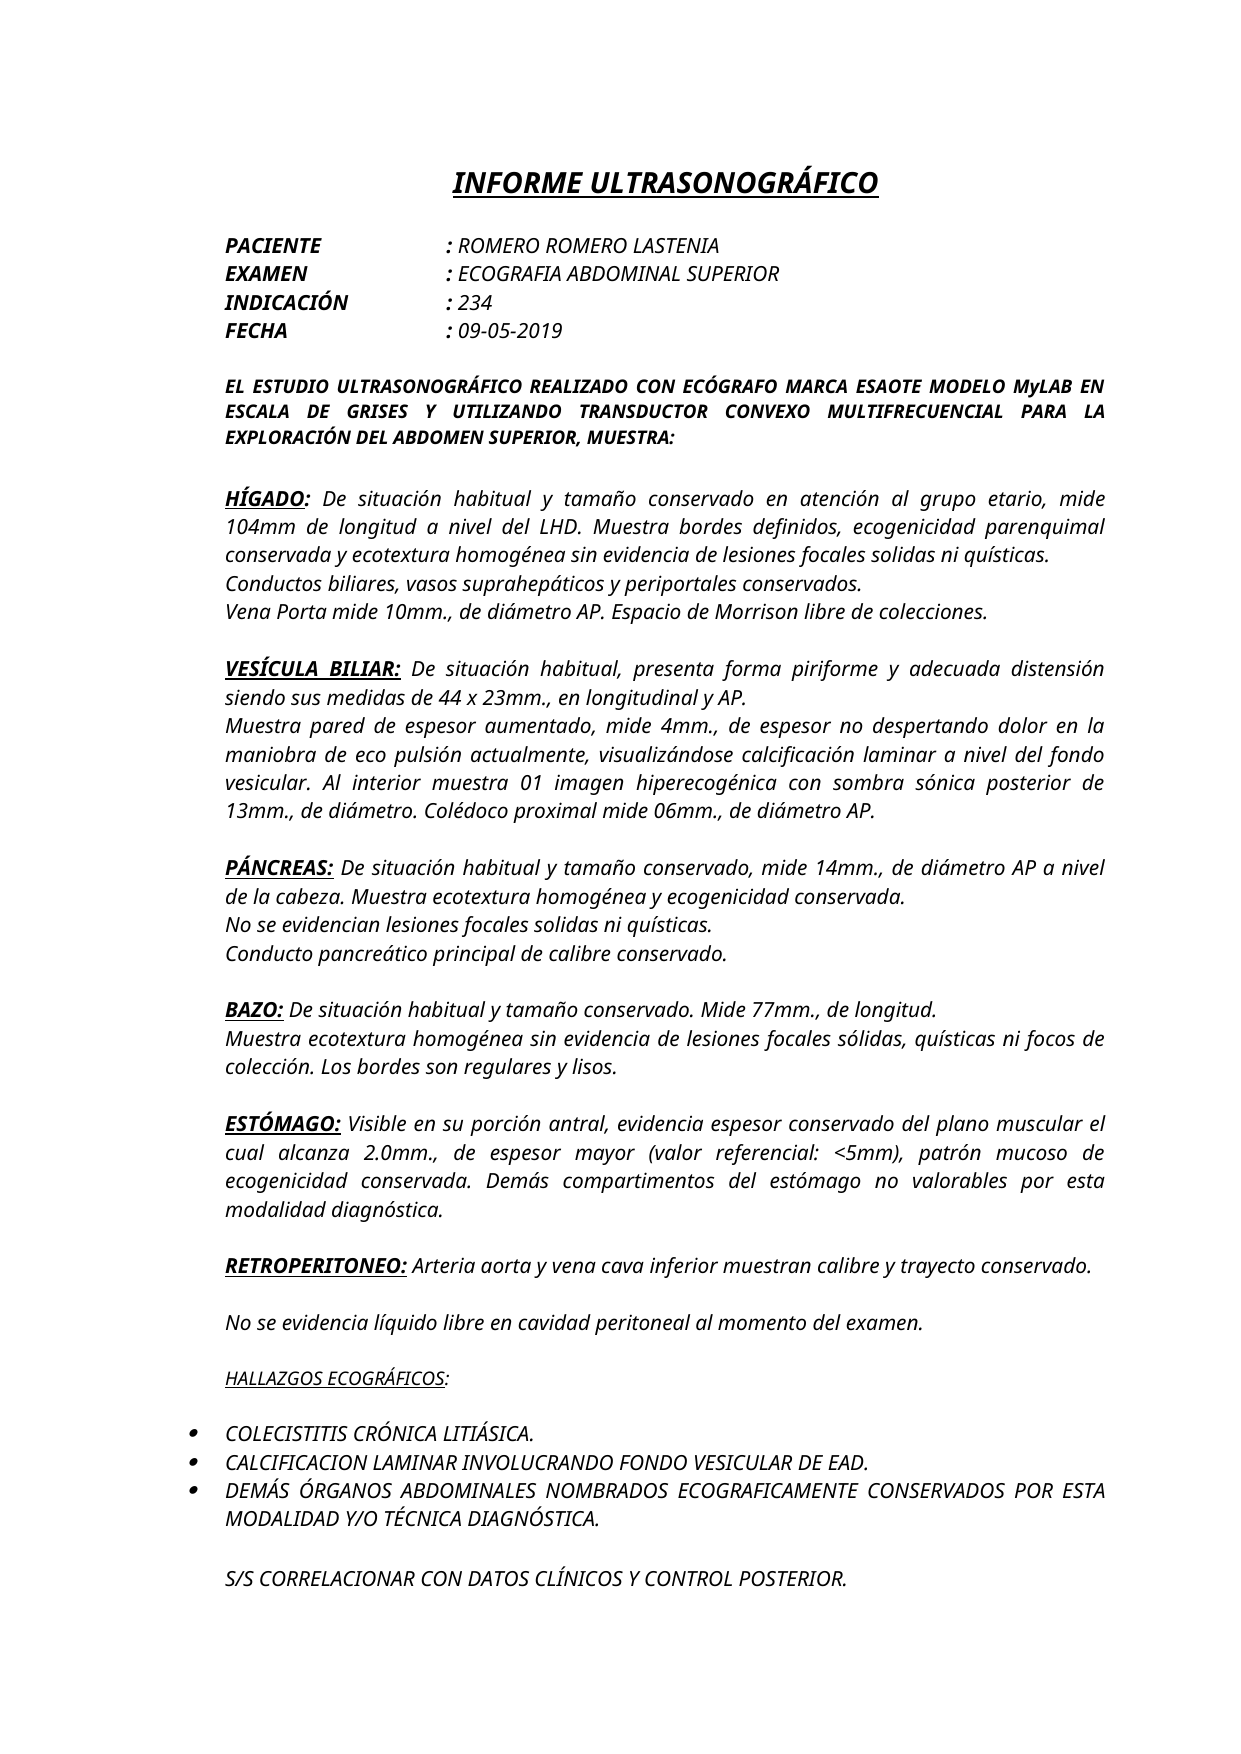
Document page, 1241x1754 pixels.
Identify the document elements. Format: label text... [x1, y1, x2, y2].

text EXAMEN : ECOGRAFIA ABDOMINAL SUPERIOR [225, 259, 1106, 288]
title EL ESTUDIO ULTRASONOGRÁFICO REALIZADO CON ECÓGRAFO MARCA ESAOTE MODELO MyLAB EN ESCALA DE GRISES Y UTILIZANDO TRANSDUCTOR CONVEXO MULTIFRECUENCIAL PARA LA EXPLORACIÓN DEL ABDOMEN SUPERIOR, MUESTRA: [225, 373, 1106, 450]
text PACIENTE : ROMERO ROMERO LASTENIA [225, 231, 1106, 259]
list CALCIFICACION LAMINAR INVOLUCRANDO FONDO VESICULAR DE EAD. [187, 1448, 1106, 1476]
text No se evidencia líquido libre en cavidad peritoneal al momento del examen. [225, 1308, 1106, 1337]
text FECHA : 09-05-2019 [225, 316, 1106, 345]
text S/S CORRELACIONAR CON DATOS CLÍNICOS Y CONTROL POSTERIOR. [225, 1564, 1106, 1593]
title INFORME ULTRASONOGRÁFICO [225, 162, 1106, 202]
subtitle Vena Porta mide 10mm., de diámetro AP. Espacio de Morrison libre de colecciones. [225, 597, 1106, 626]
text Conducto pancreático principal de calibre conservado. [225, 939, 1106, 967]
text VESÍCULA BILIAR: De situación habitual, presenta forma piriforme y adecuada distensión siendo sus medidas de 44 x 23mm., en longitudinal y AP. [225, 654, 1106, 711]
text Muestra pared de espesor aumentado, mide 4mm., de espesor no despertando dolor en la maniobra de eco pulsión actualmente, visualizándose calcificación laminar a nivel del fondo vesicular. Al interior muestra 01 imagen hiperecogénica con sombra sónica posterior de 13mm., de diámetro. Colédoco proximal mide 06mm., de diámetro AP. [225, 711, 1106, 825]
subtitle HÍGADO: De situación habitual y tamaño conservado en atención al grupo etario, mide 104mm de longitud a nivel del LHD. Muestra bordes definidos, ecogenicidad parenquimal conservada y ecotextura homogénea sin evidencia de lesiones focales solidas ni quísticas. [225, 484, 1106, 569]
list COLECISTITIS CRÓNICA LITIÁSICA. [187, 1419, 1106, 1448]
subtitle Conductos biliares, vasos suprahepáticos y periportales conservados. [225, 569, 1106, 597]
text ESTÓMAGO: Visible en su porción antral, evidencia espesor conservado del plano muscular el cual alcanza 2.0mm., de espesor mayor (valor referencial: <5mm), patrón mucoso de ecogenicidad conservada. Demás compartimentos del estómago no valorables por esta modalidad diagnóstica. [225, 1109, 1106, 1223]
text BAZO: De situación habitual y tamaño conservado. Mide 77mm., de longitud. [225, 996, 1106, 1024]
list DEMÁS ÓRGANOS ABDOMINALES NOMBRADOS ECOGRAFICAMENTE CONSERVADOS POR ESTA MODALIDAD Y/O TÉCNICA DIAGNÓSTICA. [187, 1476, 1106, 1533]
text RETROPERITONEO: Arteria aorta y vena cava inferior muestran calibre y trayecto conservado. [225, 1252, 1106, 1280]
text HALLAZGOS ECOGRÁFICOS: [225, 1365, 1106, 1391]
text Muestra ecotextura homogénea sin evidencia de lesiones focales sólidas, quísticas ni focos de colección. Los bordes son regulares y lisos. [225, 1024, 1106, 1081]
text No se evidencian lesiones focales solidas ni quísticas. [225, 910, 1106, 939]
text PÁNCREAS: De situación habitual y tamaño conservado, mide 14mm., de diámetro AP a nivel de la cabeza. Muestra ecotextura homogénea y ecogenicidad conservada. [225, 853, 1106, 910]
text INDICACIÓN : 234 [225, 288, 1106, 316]
